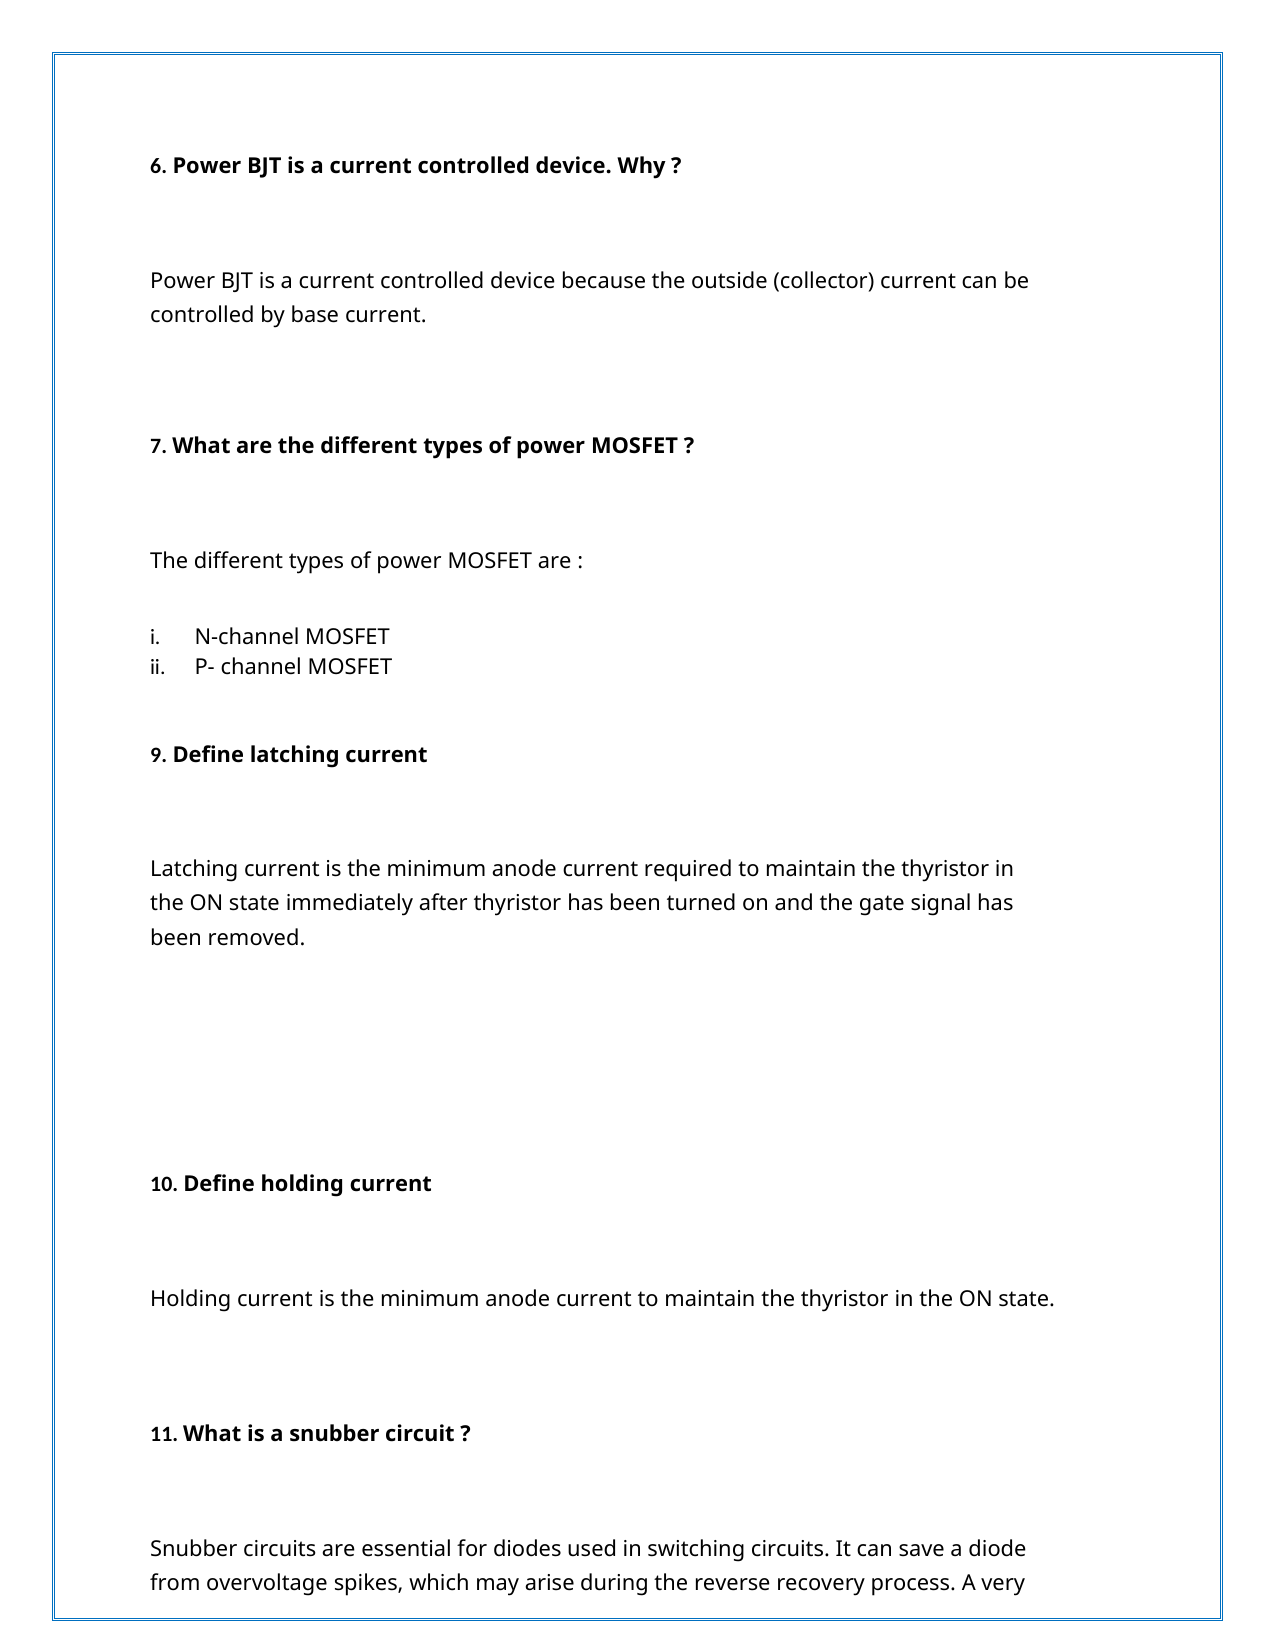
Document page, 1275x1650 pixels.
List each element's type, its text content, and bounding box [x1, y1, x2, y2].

list What are the different types of power MOSFET ? [150, 430, 1139, 460]
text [150, 1533, 1080, 1597]
list Define latching current [150, 738, 1139, 768]
list P- channel MOSFET [150, 651, 1139, 681]
text The different types of power MOSFET are : [150, 545, 1139, 575]
text Power BJT is a current controlled device because the outside (collector) current can be controlled by base current. [150, 264, 1089, 328]
list Power BJT is a current controlled device. Why ? [150, 150, 1139, 180]
list What is a snubber circuit ? [150, 1418, 1139, 1447]
list Define holding current [150, 1168, 1139, 1198]
text Latching current is the minimum anode current required to maintain the thyristor in the ON state immediately after thyristor has been turned on and the gate signal has been removed. [150, 853, 1017, 951]
text Holding current is the minimum anode current to maintain the thyristor in the ON state. [150, 1283, 1139, 1313]
list N-channel MOSFET [150, 621, 1139, 651]
